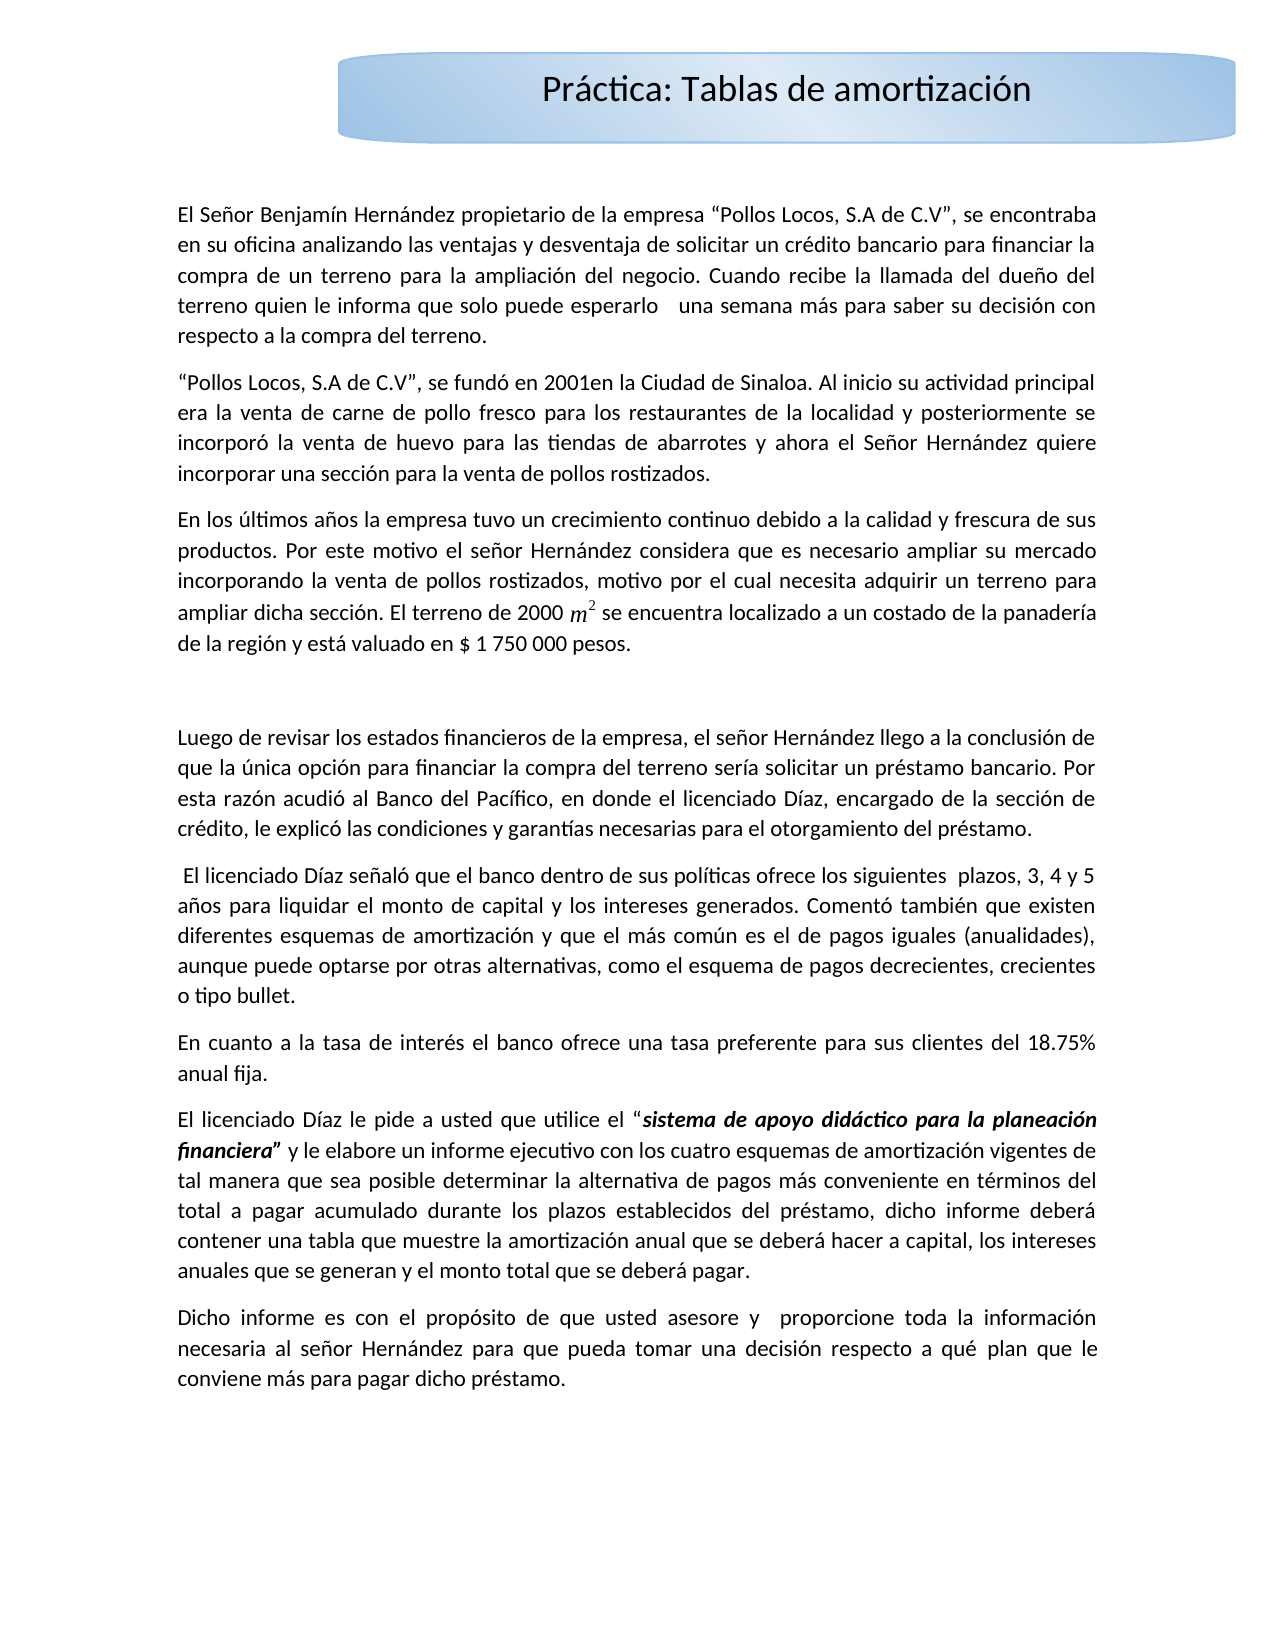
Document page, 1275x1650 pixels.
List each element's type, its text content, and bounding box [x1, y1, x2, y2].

text El licenciado Díaz le pide a usted que utilice el “sistema de apoyo didáctico para la planeación financiera” y le elabore un informe ejecutivo con los cuatro esquemas de amortización vigentes de tal manera que sea posible determinar la alternativa de pagos más conveniente en términos del total a pagar acumulado durante los plazos establecidos del préstamo, dicho informe deberá contener una tabla que muestre la amortización anual que se deberá hacer a capital, los intereses anuales que se generan y el monto total que se deberá pagar. [177, 1106, 1098, 1284]
text El licenciado Díaz señaló que el banco dentro de sus políticas ofrece los siguientes plazos, 3, 4 y 5 años para liquidar el monto de capital y los intereses generados. Comentó también que existen diferentes esquemas de amortización y que el más común es el de pagos iguales (anualidades), aunque puede optarse por otras alternativas, como el esquema de pagos decrecientes, crecientes o tipo bullet. [177, 861, 1098, 1009]
text En cuanto a la tasa de interés el banco ofrece una tasa preferente para sus clientes del 18.75% anual fija. [177, 1028, 1098, 1087]
text Dicho informe es con el propósito de que usted asesore y proporcione toda la información necesaria al señor Hernández para que pueda tomar una decisión respecto a qué plan que le conviene más para pagar dicho préstamo. [177, 1303, 1098, 1392]
text Luego de revisar los estados financieros de la empresa, el señor Hernández llego a la conclusión de que la única opción para financiar la compra del terreno sería solicitar un préstamo bancario. Por esta razón acudió al Banco del Pacífico, en donde el licenciado Díaz, encargado de la sección de crédito, le explicó las condiciones y garantías necesarias para el otorgamiento del préstamo. [177, 723, 1098, 842]
text “Pollos Locos, S.A de C.V”, se fundó en 2001en la Ciudad de Sinaloa. Al inicio su actividad principal era la venta de carne de pollo fresco para los restaurantes de la localidad y posteriormente se incorporó la venta de huevo para las tiendas de abarrotes y ahora el Señor Hernández quiere incorporar una sección para la venta de pollos rostizados. [177, 368, 1098, 487]
text El Señor Benjamín Hernández propietario de la empresa “Pollos Locos, S.A de C.V”, se encontraba en su oficina analizando las ventajas y desventaja de solicitar un crédito bancario para financiar la compra de un terreno para la ampliación del negocio. Cuando recibe la llamada del dueño del terreno quien le informa que solo puede esperarlo una semana más para saber su decisión con respecto a la compra del terreno. [177, 200, 1098, 349]
text En los últimos años la empresa tuvo un crecimiento continuo debido a la calidad y frescura de sus productos. Por este motivo el señor Hernández considera que es necesario ampliar su mercado incorporando la venta de pollos rostizados, motivo por el cual necesita adquirir un terreno para ampliar dicha sección. El terreno de 2000 se encuentra localizado a un costado de la panadería de la región y está valuado en $ 1 750 000 pesos. [177, 506, 1098, 657]
